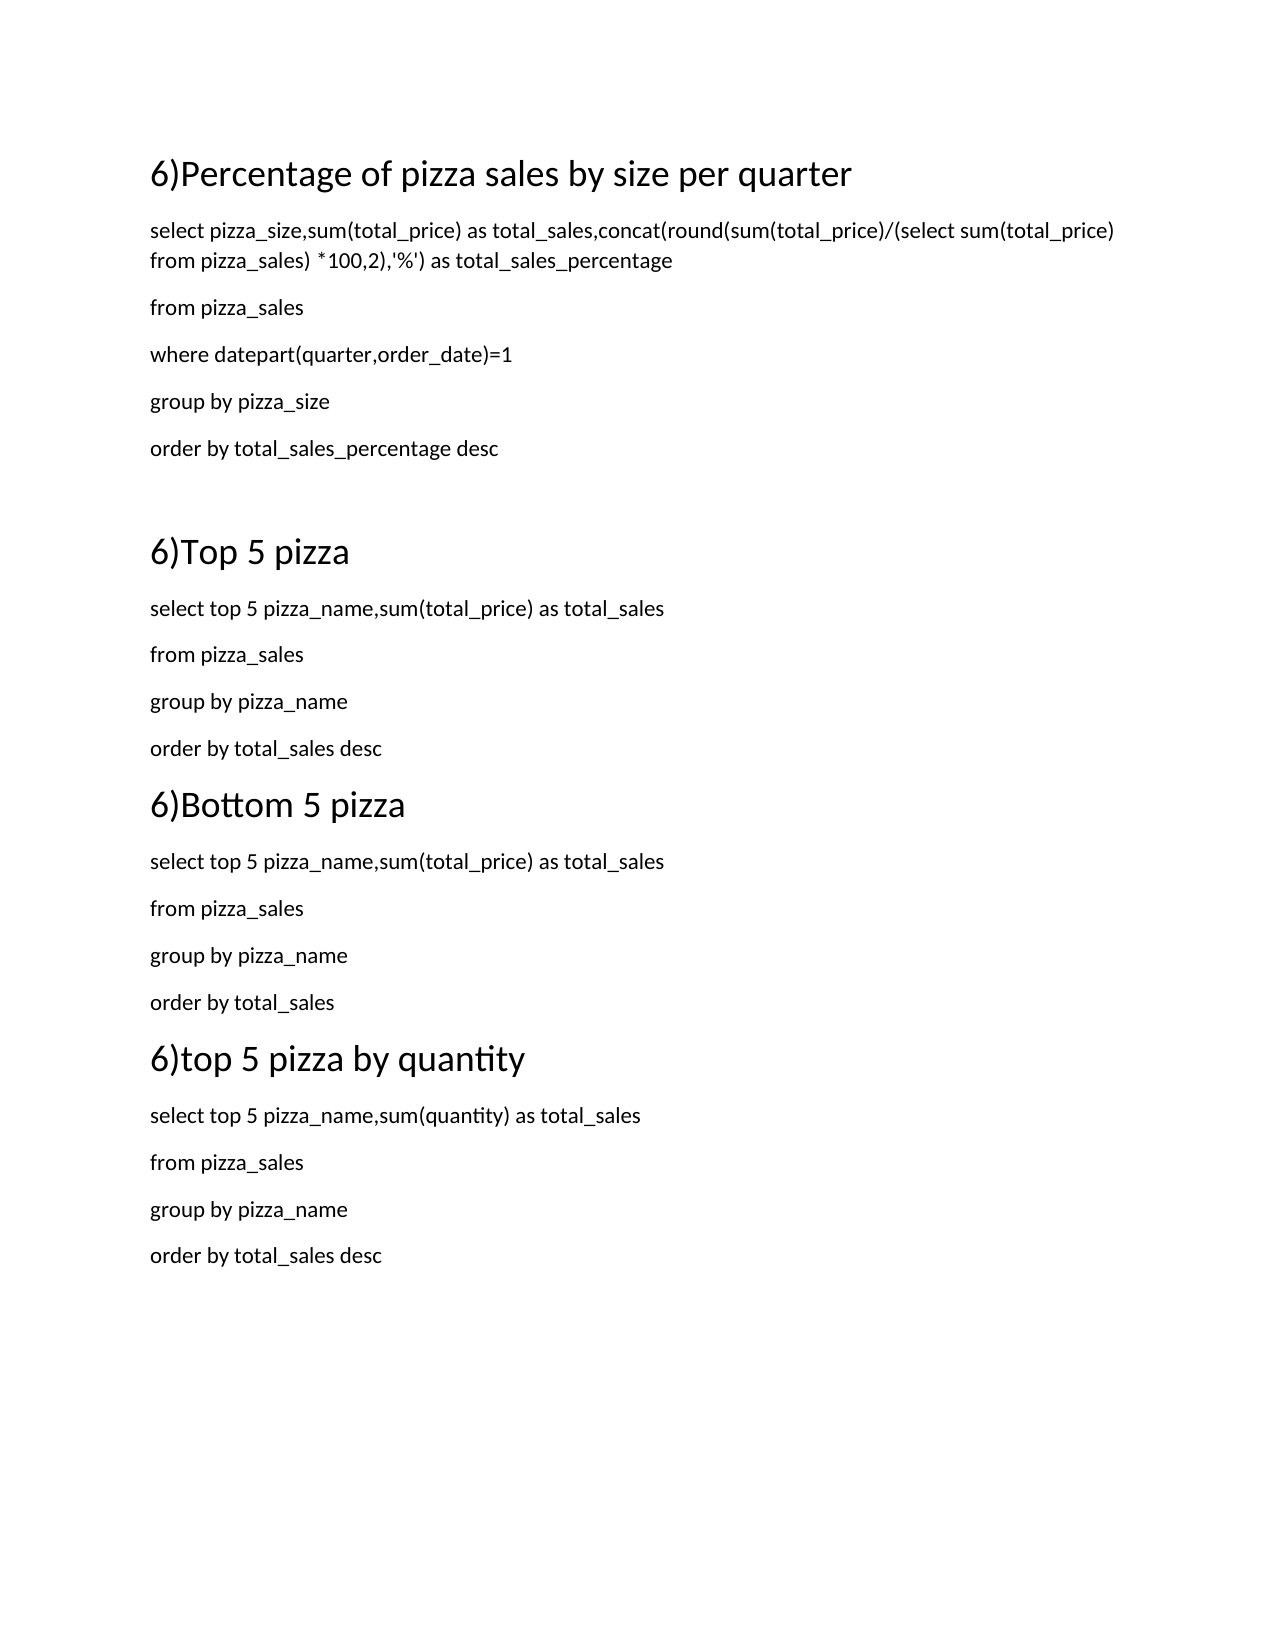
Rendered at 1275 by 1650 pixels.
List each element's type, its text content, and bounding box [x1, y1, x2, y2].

text group by pizza_name [150, 941, 1125, 969]
text from pizza_sales [150, 293, 1125, 321]
text select top 5 pizza_name,sum(total_price) as total_sales [150, 594, 1125, 622]
text order by total_sales_percentage desc [150, 434, 1125, 462]
text order by total_sales desc [150, 1242, 1125, 1270]
text select top 5 pizza_name,sum(total_price) as total_sales [150, 847, 1125, 875]
text 6)top 5 pizza by quantity [150, 1035, 1125, 1081]
text 6)Percentage of pizza sales by size per quarter [150, 150, 1125, 196]
text 6)Top 5 pizza [150, 528, 1125, 573]
text select pizza_size,sum(total_price) as total_sales,concat(round(sum(total_price)/(select sum(total_price) from pizza_sales) *100,2),'%') as total_sales_percentage [150, 216, 1125, 274]
text order by total_sales desc [150, 734, 1125, 762]
text group by pizza_name [150, 1195, 1125, 1223]
text from pizza_sales [150, 641, 1125, 669]
text group by pizza_name [150, 687, 1125, 716]
text from pizza_sales [150, 894, 1125, 922]
text where datepart(quarter,order_date)=1 [150, 340, 1125, 368]
text group by pizza_size [150, 387, 1125, 415]
text 6)Bottom 5 pizza [150, 781, 1125, 827]
text from pizza_sales [150, 1148, 1125, 1176]
text select top 5 pizza_name,sum(quantity) as total_sales [150, 1101, 1125, 1129]
text order by total_sales [150, 988, 1125, 1016]
